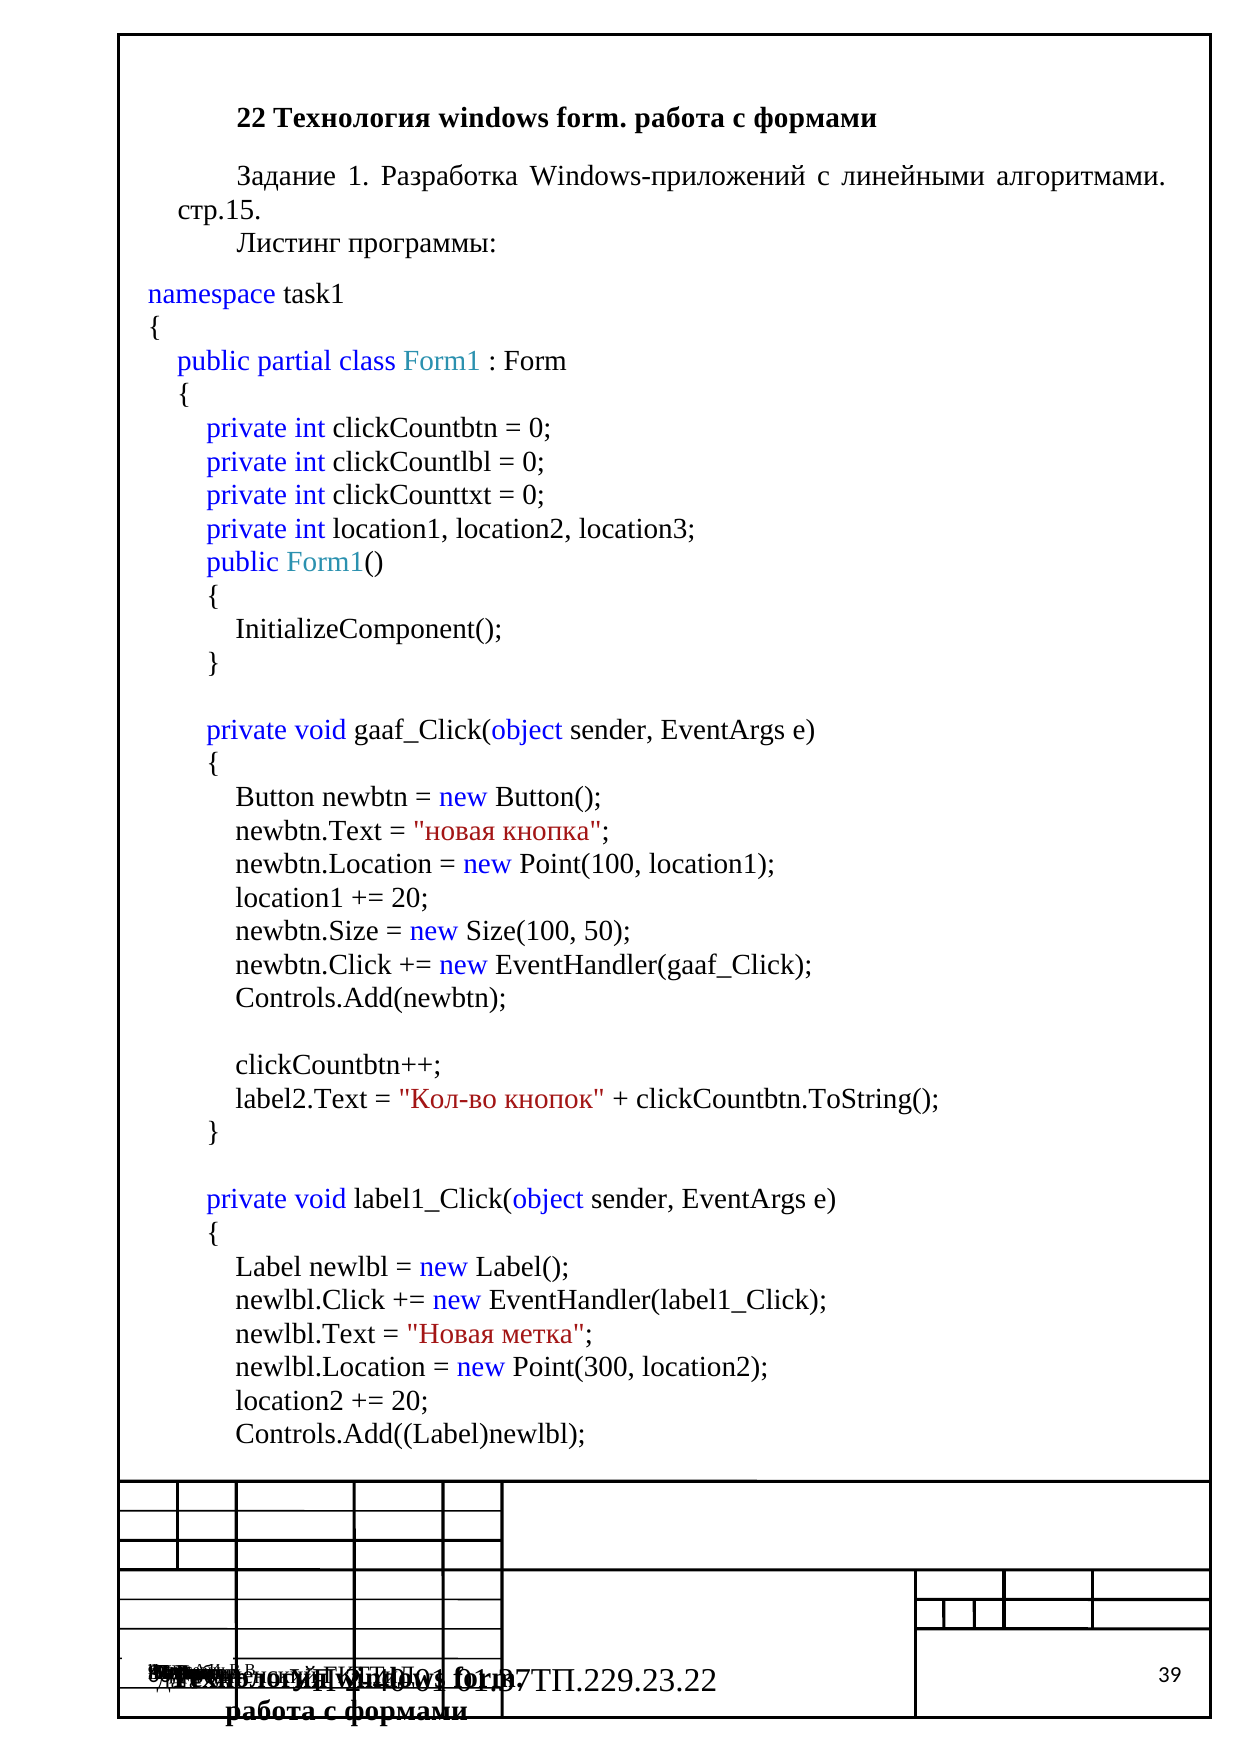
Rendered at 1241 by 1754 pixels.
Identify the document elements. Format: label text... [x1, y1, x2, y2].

text clickCountbtn++; [148, 1047, 1181, 1081]
text newbtn.Click += new EventHandler(gaaf_Click); [148, 947, 1181, 980]
text newlbl.Click += new EventHandler(label1_Click); [148, 1282, 1181, 1316]
text location2 += 20; [148, 1383, 1181, 1416]
text newlbl.Location = new Point(300, location2); [148, 1349, 1181, 1383]
text newbtn.Location = new Point(100, location1); [148, 846, 1181, 880]
text { [148, 1215, 1181, 1249]
text Label newlbl = new Label(); [148, 1249, 1181, 1282]
text { [148, 746, 1181, 779]
text { [148, 578, 1181, 611]
text } [148, 1114, 1181, 1148]
text } [148, 645, 1181, 678]
text Controls.Add(newbtn); [148, 980, 1181, 1014]
text private void label1_Click(object sender, EventArgs e) [148, 1182, 1181, 1215]
text private int location1, location2, location3; [148, 511, 1181, 544]
text namespace task1 [148, 276, 1181, 309]
text label2.Text = "Кол-во кнопок" + clickCountbtn.ToString(); [148, 1081, 1181, 1114]
text Button newbtn = new Button(); [148, 779, 1181, 813]
text private int clickCounttxt = 0; [148, 477, 1181, 511]
text 22 Технология windows form. работа с формами [236, 100, 1166, 133]
text { [148, 377, 1181, 410]
text Листинг программы: [177, 226, 1167, 259]
text newbtn.Text = "новая кнопка"; [148, 813, 1181, 846]
text private int clickCountbtn = 0; [148, 410, 1181, 444]
text Задание 1. Разработка Windows-приложений с линейными алгоритмами. стр.15. [177, 158, 1167, 226]
text private int clickCountlbl = 0; [148, 444, 1181, 477]
text newlbl.Text = "Новая метка"; [148, 1316, 1181, 1349]
text Controls.Add((Label)newlbl); [148, 1416, 1181, 1450]
text newbtn.Size = new Size(100, 50); [148, 913, 1181, 947]
text private void gaaf_Click(object sender, EventArgs e) [148, 712, 1181, 746]
text { [148, 309, 1181, 343]
text public partial class Form1 : Form [148, 343, 1181, 377]
text location1 += 20; [148, 880, 1181, 913]
text InitializeComponent(); [148, 611, 1181, 645]
text public Form1() [148, 544, 1181, 578]
